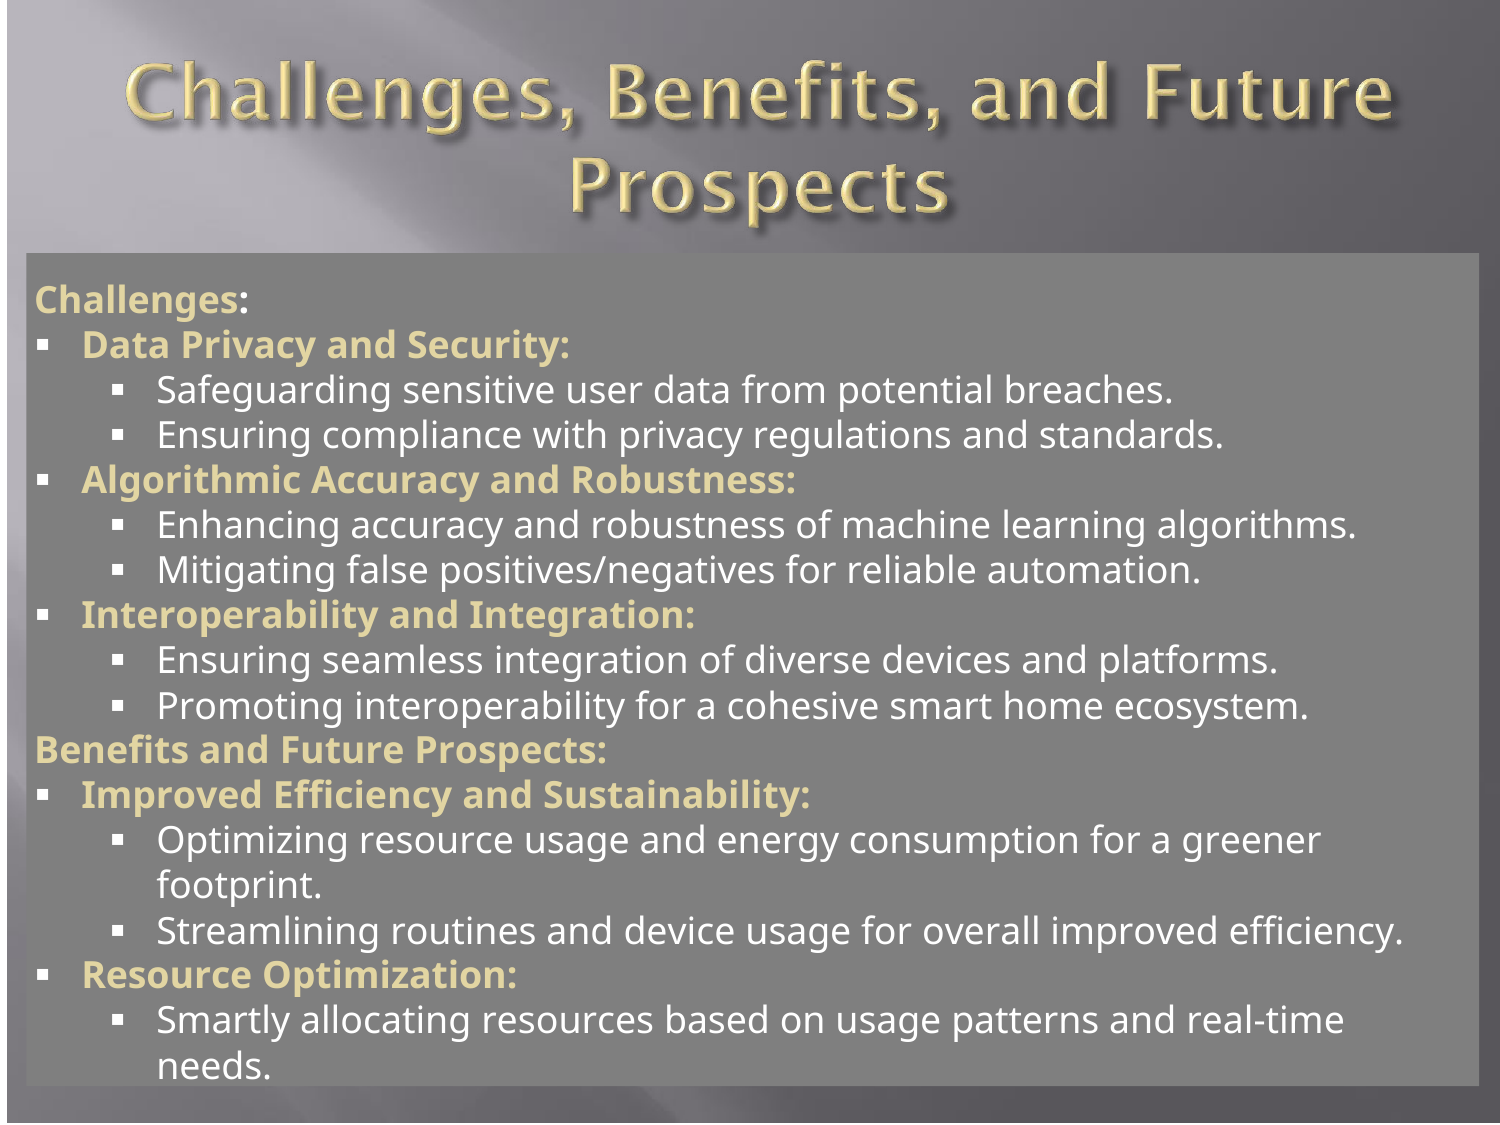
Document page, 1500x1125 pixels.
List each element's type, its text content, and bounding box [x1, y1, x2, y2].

list Mitigating false positives/negatives for reliable automation. [109, 548, 1427, 593]
list Safeguarding sensitive user data from potential breaches. [109, 367, 1427, 413]
list Smartly allocating resources based on usage patterns and real-time needs. [109, 998, 1427, 1088]
list Ensuring seamless integration of diverse devices and platforms. [109, 637, 1427, 683]
list Optimizing resource usage and energy consumption for a greener footprint. [109, 817, 1427, 908]
subtitle Benefits and Future Prospects: [34, 728, 1427, 773]
subtitle Interoperability and Integration: [34, 593, 1427, 637]
list Enhancing accuracy and robustness of machine learning algorithms. [109, 502, 1427, 548]
list Data Privacy and Security: [34, 323, 1427, 367]
subtitle Algorithmic Accuracy and Robustness: [34, 458, 1427, 502]
subtitle Resource Optimization: [34, 953, 1427, 998]
subtitle Challenges: [34, 278, 1427, 323]
list Promoting interoperability for a cohesive smart home ecosystem. [109, 683, 1427, 728]
list Ensuring compliance with privacy regulations and standards. [109, 413, 1427, 458]
list Streamlining routines and device usage for overall improved efficiency. [109, 908, 1427, 953]
picture [7, 0, 1500, 1123]
list Improved Efficiency and Sustainability: [34, 773, 1427, 817]
